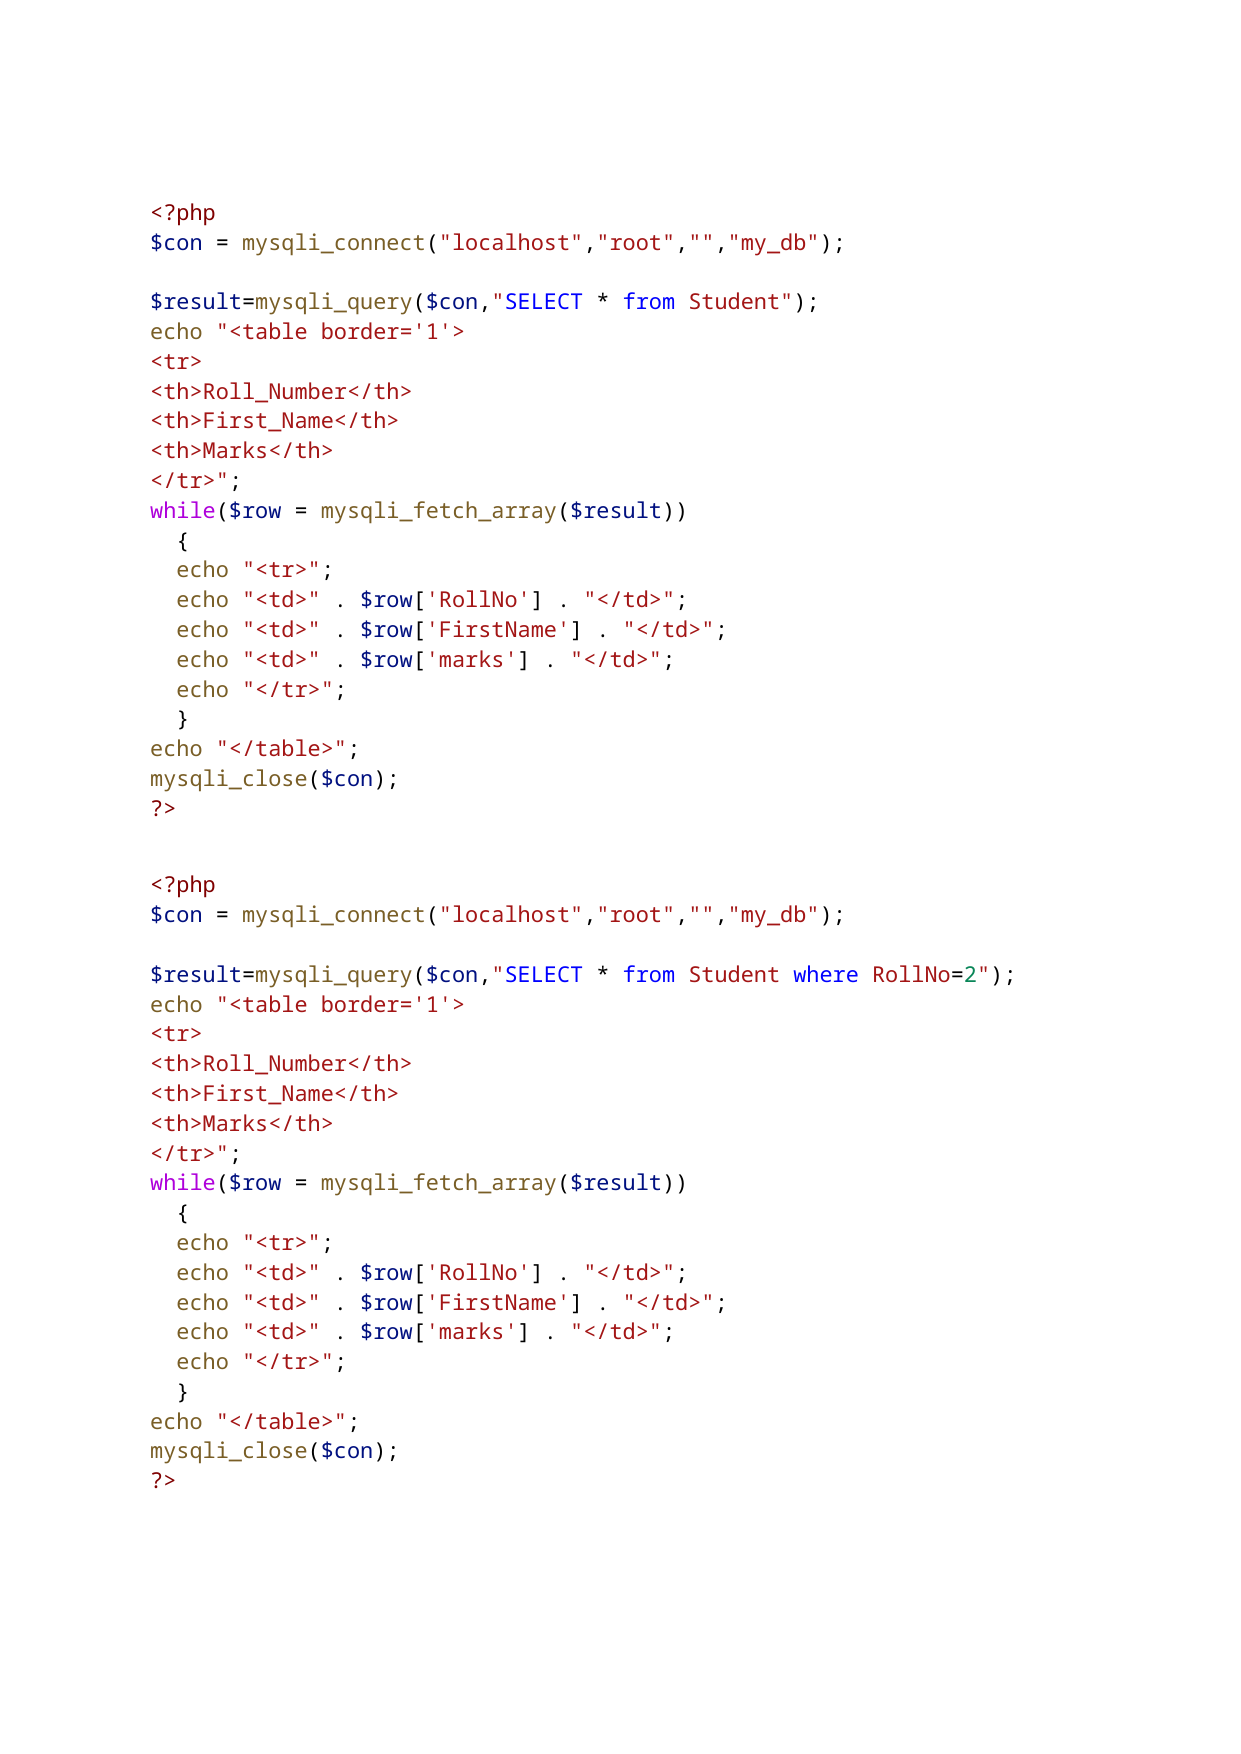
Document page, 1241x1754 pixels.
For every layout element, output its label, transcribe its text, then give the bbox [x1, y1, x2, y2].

text } [150, 1376, 1090, 1406]
text echo "</table>"; [150, 733, 1090, 763]
text echo "</tr>"; [150, 1346, 1090, 1376]
text <th>Roll_Number</th> [150, 1048, 1090, 1078]
text { [150, 524, 1090, 554]
text <th>Marks</th> [150, 1108, 1090, 1137]
text echo "<td>" . $row['RollNo'] . "</td>"; [150, 584, 1090, 614]
text <tr> [150, 1018, 1090, 1048]
text $result=mysqli_query($con,"SELECT * from Student"); [150, 286, 1090, 316]
text echo "<table border='1'> [150, 988, 1090, 1018]
text echo "<td>" . $row['FirstName'] . "</td>"; [150, 614, 1090, 644]
text <th>Marks</th> [150, 435, 1090, 465]
text echo "<tr>"; [150, 1227, 1090, 1257]
text <th>Roll_Number</th> [150, 376, 1090, 405]
text <th>First_Name</th> [150, 1078, 1090, 1108]
text </tr>"; [150, 465, 1090, 495]
text <?php [150, 197, 1090, 227]
text echo "<td>" . $row['marks'] . "</td>"; [150, 644, 1090, 673]
text echo "</tr>"; [150, 673, 1090, 703]
text echo "<table border='1'> [150, 316, 1090, 346]
text echo "<tr>"; [150, 554, 1090, 584]
text echo "<td>" . $row['marks'] . "</td>"; [150, 1316, 1090, 1346]
text $con = mysqli_connect("localhost","root","","my_db"); [150, 899, 1090, 929]
text </tr>"; [150, 1137, 1090, 1167]
text ?> [150, 793, 1090, 822]
text <th>First_Name</th> [150, 405, 1090, 435]
text <?php [150, 869, 1090, 899]
text } [150, 703, 1090, 733]
text echo "</table>"; [150, 1406, 1090, 1435]
text while($row = mysqli_fetch_array($result)) [150, 495, 1090, 524]
text echo "<td>" . $row['RollNo'] . "</td>"; [150, 1257, 1090, 1286]
text $con = mysqli_connect("localhost","root","","my_db"); [150, 227, 1090, 256]
text while($row = mysqli_fetch_array($result)) [150, 1167, 1090, 1197]
text <tr> [150, 346, 1090, 376]
text mysqli_close($con); [150, 763, 1090, 793]
text { [150, 1197, 1090, 1227]
text echo "<td>" . $row['FirstName'] . "</td>"; [150, 1286, 1090, 1316]
text ?> [150, 1465, 1090, 1495]
text $result=mysqli_query($con,"SELECT * from Student where RollNo=2"); [150, 959, 1090, 988]
text mysqli_close($con); [150, 1435, 1090, 1465]
